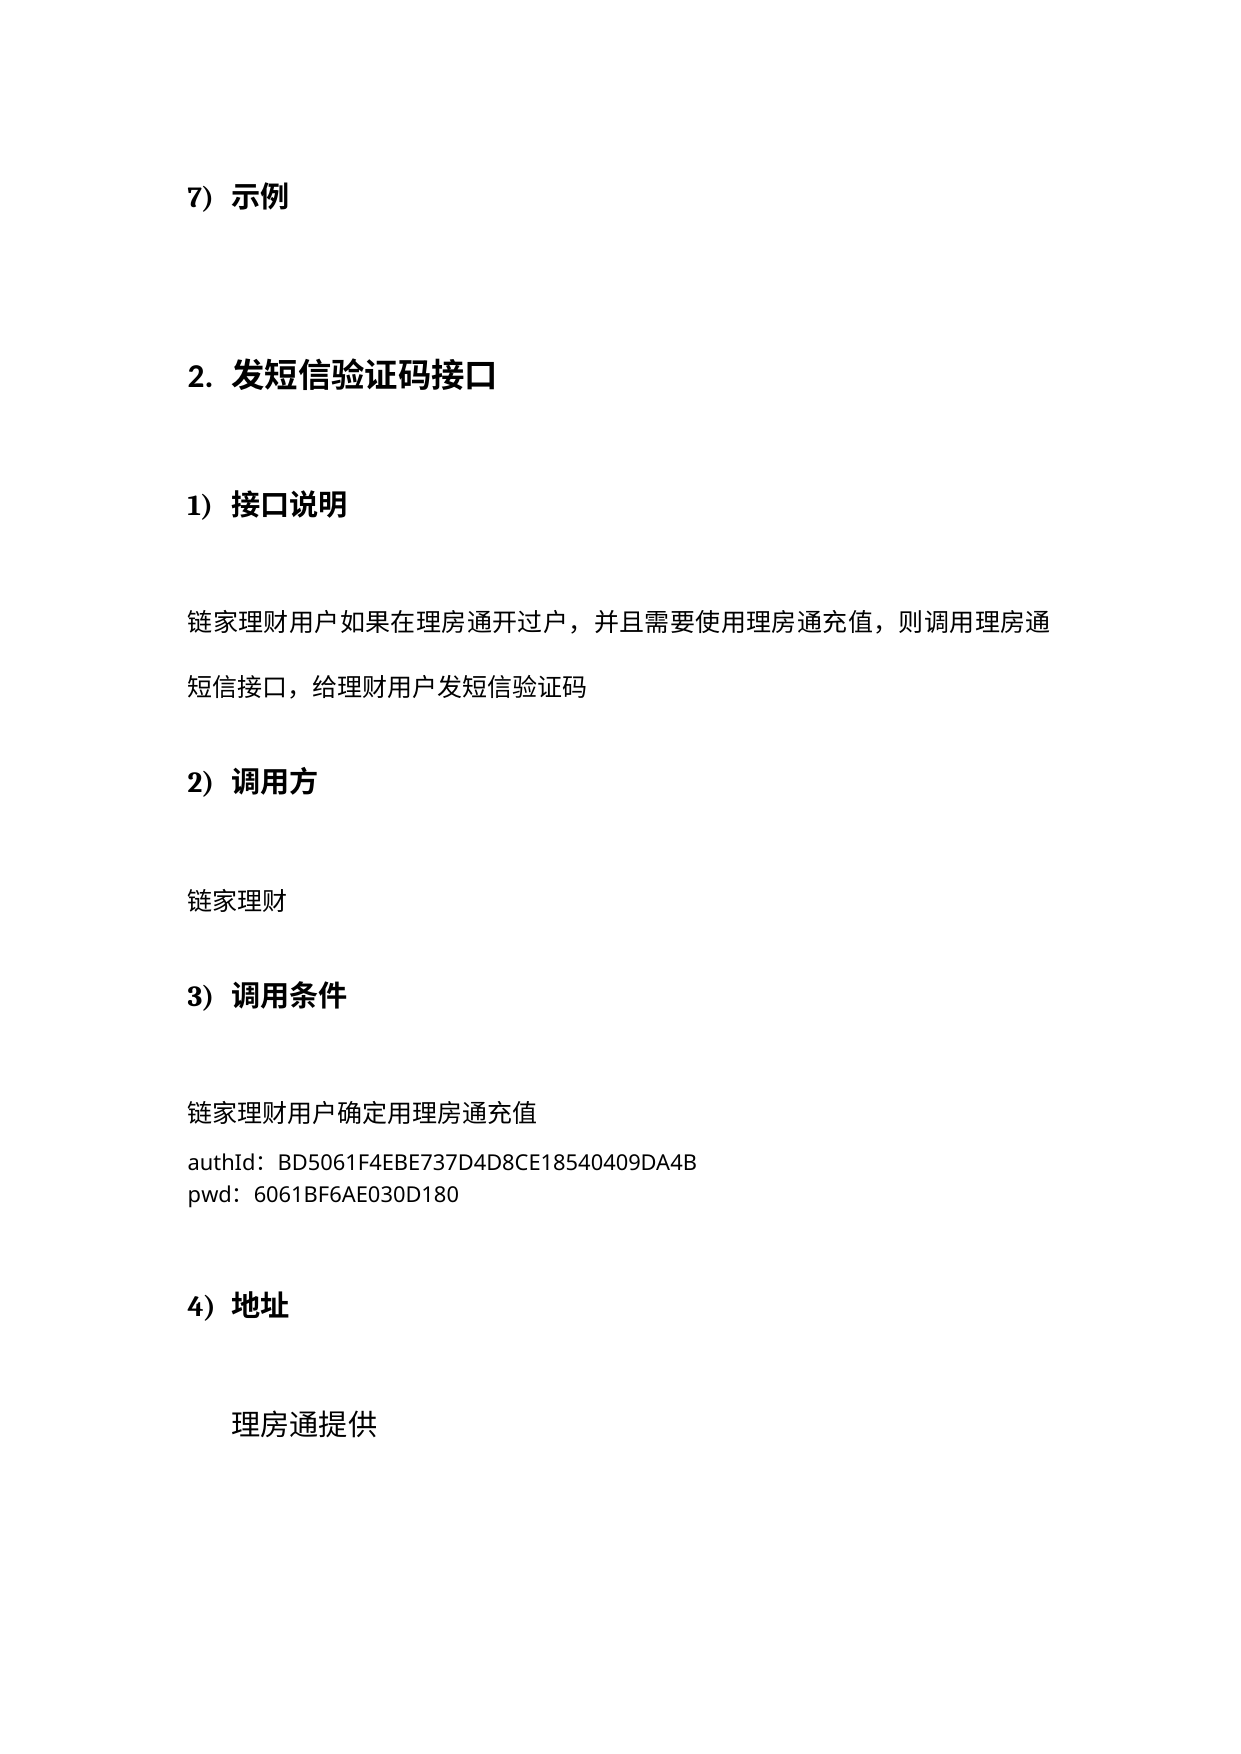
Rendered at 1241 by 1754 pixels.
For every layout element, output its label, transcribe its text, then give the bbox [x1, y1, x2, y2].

subtitle 接口说明 [187, 470, 1053, 535]
text authId：BD5061F4EBE737D4D8CE18540409DA4B [187, 1144, 1053, 1177]
text 链家理财 [187, 867, 1053, 932]
text pwd：6061BF6AE030D180 [187, 1177, 1053, 1209]
list 理房通提供 [231, 1390, 1053, 1455]
text 链家理财用户如果在理房通开过户，并且需要使用理房通充值，则调用理房通短信接口，给理财用户发短信验证码 [187, 588, 1053, 718]
subtitle 地址 [187, 1271, 1053, 1336]
subtitle 调用条件 [187, 961, 1053, 1026]
subtitle 发短信验证码接口 [187, 340, 1053, 405]
text 链家理财用户确定用理房通充值 [187, 1079, 1053, 1144]
subtitle 示例 [187, 162, 1053, 227]
subtitle 调用方 [187, 748, 1053, 813]
